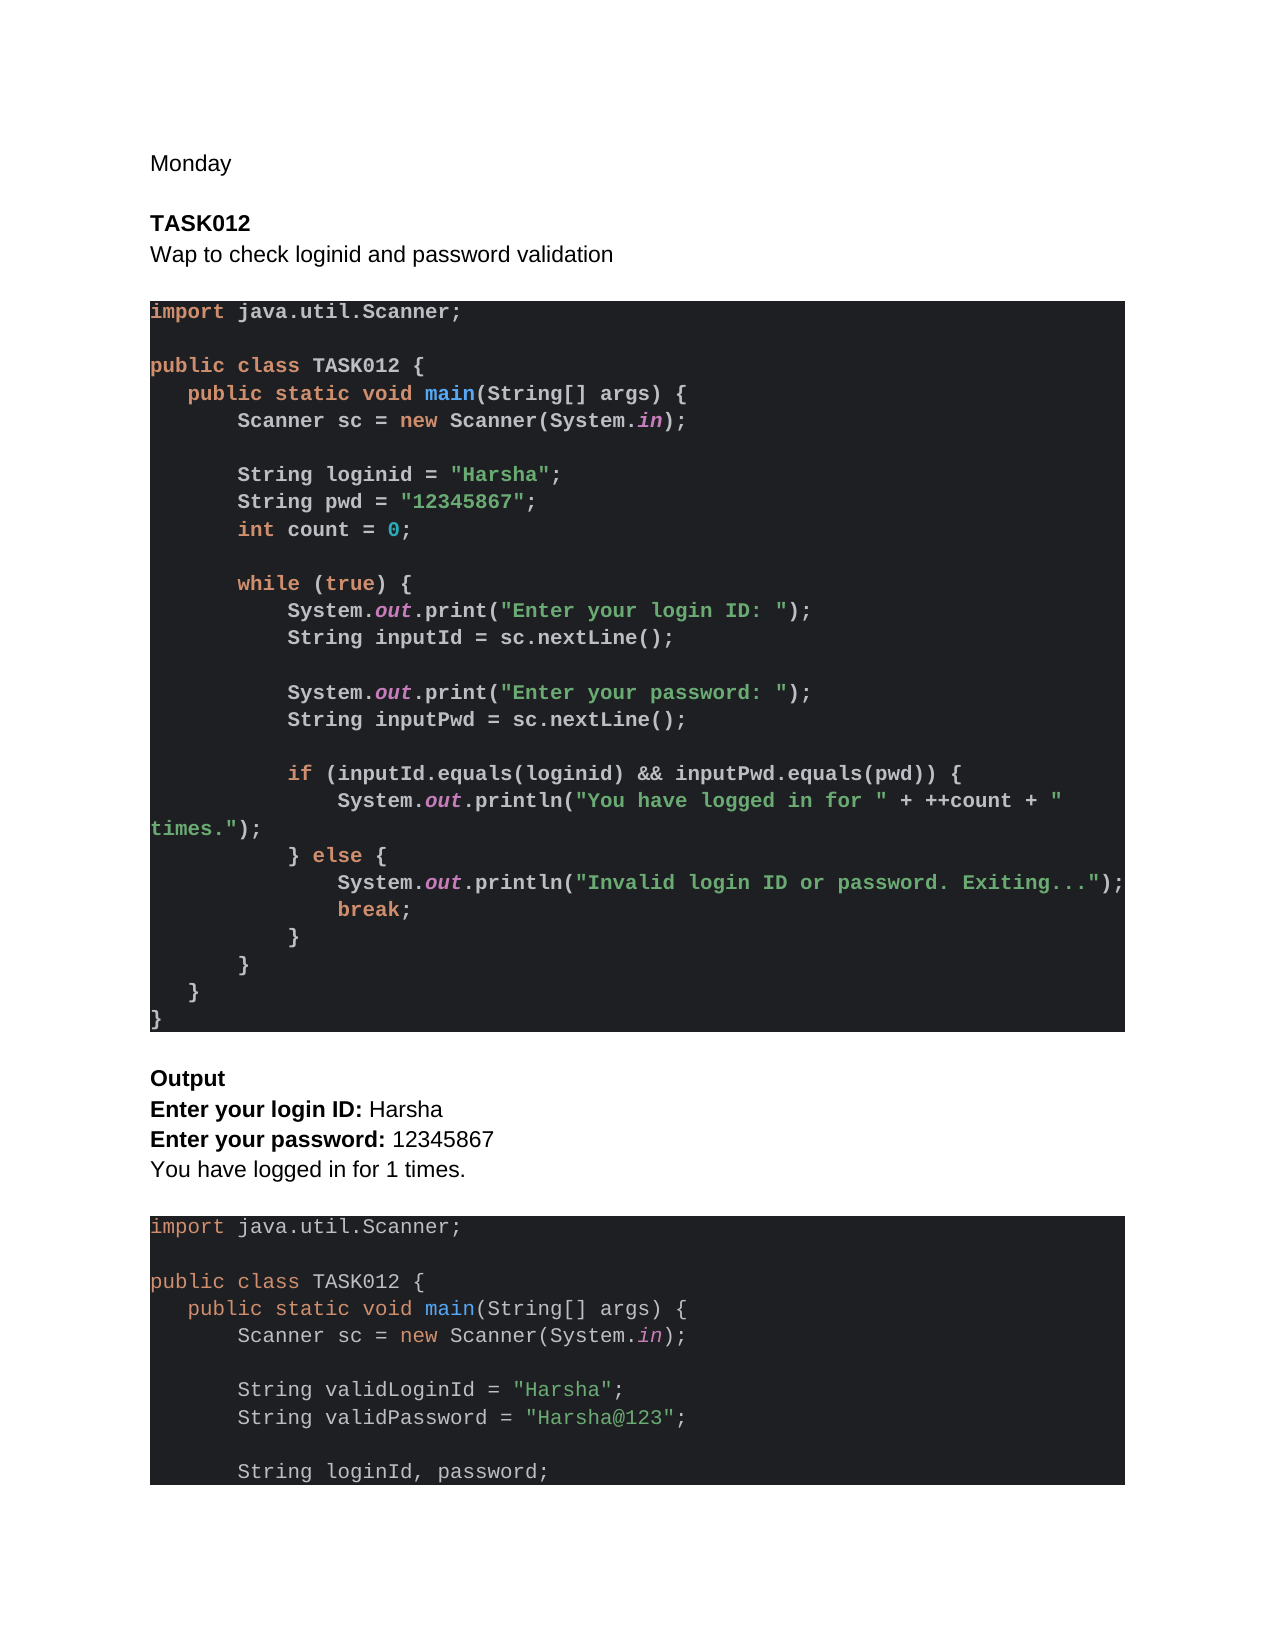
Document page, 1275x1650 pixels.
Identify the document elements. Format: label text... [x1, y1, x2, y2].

text break; [150, 899, 1125, 923]
text String inputId = sc.nextLine(); [150, 627, 1125, 651]
text System.out.print("Enter your password: "); [150, 682, 1125, 705]
text while (true) { [150, 573, 1125, 597]
text String inputPwd = sc.nextLine(); [150, 709, 1125, 732]
text Wap to check loginid and password validation [150, 241, 1125, 267]
text } [150, 1008, 1125, 1032]
text } else { [150, 845, 1125, 868]
text String validPassword = "Harsha@123"; [150, 1407, 1125, 1430]
text String validLoginId = "Harsha"; [150, 1379, 1125, 1403]
text Scanner sc = new Scanner(System.in); [150, 1325, 1125, 1349]
text public class TASK012 { [150, 1271, 1125, 1294]
text String loginid = "Harsha"; [150, 464, 1125, 488]
text if (inputId.equals(loginid) && inputPwd.equals(pwd)) { [150, 763, 1125, 787]
text String loginId, password; [150, 1461, 1125, 1485]
text Output [150, 1065, 1125, 1092]
text System.out.println("Invalid login ID or password. Exiting..."); [150, 872, 1125, 896]
text Enter your password: 12345867 [150, 1126, 1125, 1152]
text Monday [150, 150, 1125, 176]
text } [150, 981, 1125, 1004]
text import java.util.Scanner; [150, 1216, 1125, 1240]
text String pwd = "12345867"; [150, 491, 1125, 515]
text System.out.println("You have logged in for " + ++count + " times."); [150, 790, 1125, 841]
text } [150, 953, 1125, 977]
text public class TASK012 { [150, 355, 1125, 379]
text import java.util.Scanner; [150, 301, 1125, 325]
text public static void main(String[] args) { [150, 383, 1125, 406]
text Enter your login ID: Harsha [150, 1096, 1125, 1122]
text int count = 0; [150, 518, 1125, 542]
text You have logged in for 1 times. [150, 1156, 1125, 1182]
text } [150, 926, 1125, 950]
text TASK012 [150, 210, 1125, 237]
text public static void main(String[] args) { [150, 1298, 1125, 1322]
text Scanner sc = new Scanner(System.in); [150, 410, 1125, 433]
text System.out.print("Enter your login ID: "); [150, 600, 1125, 624]
